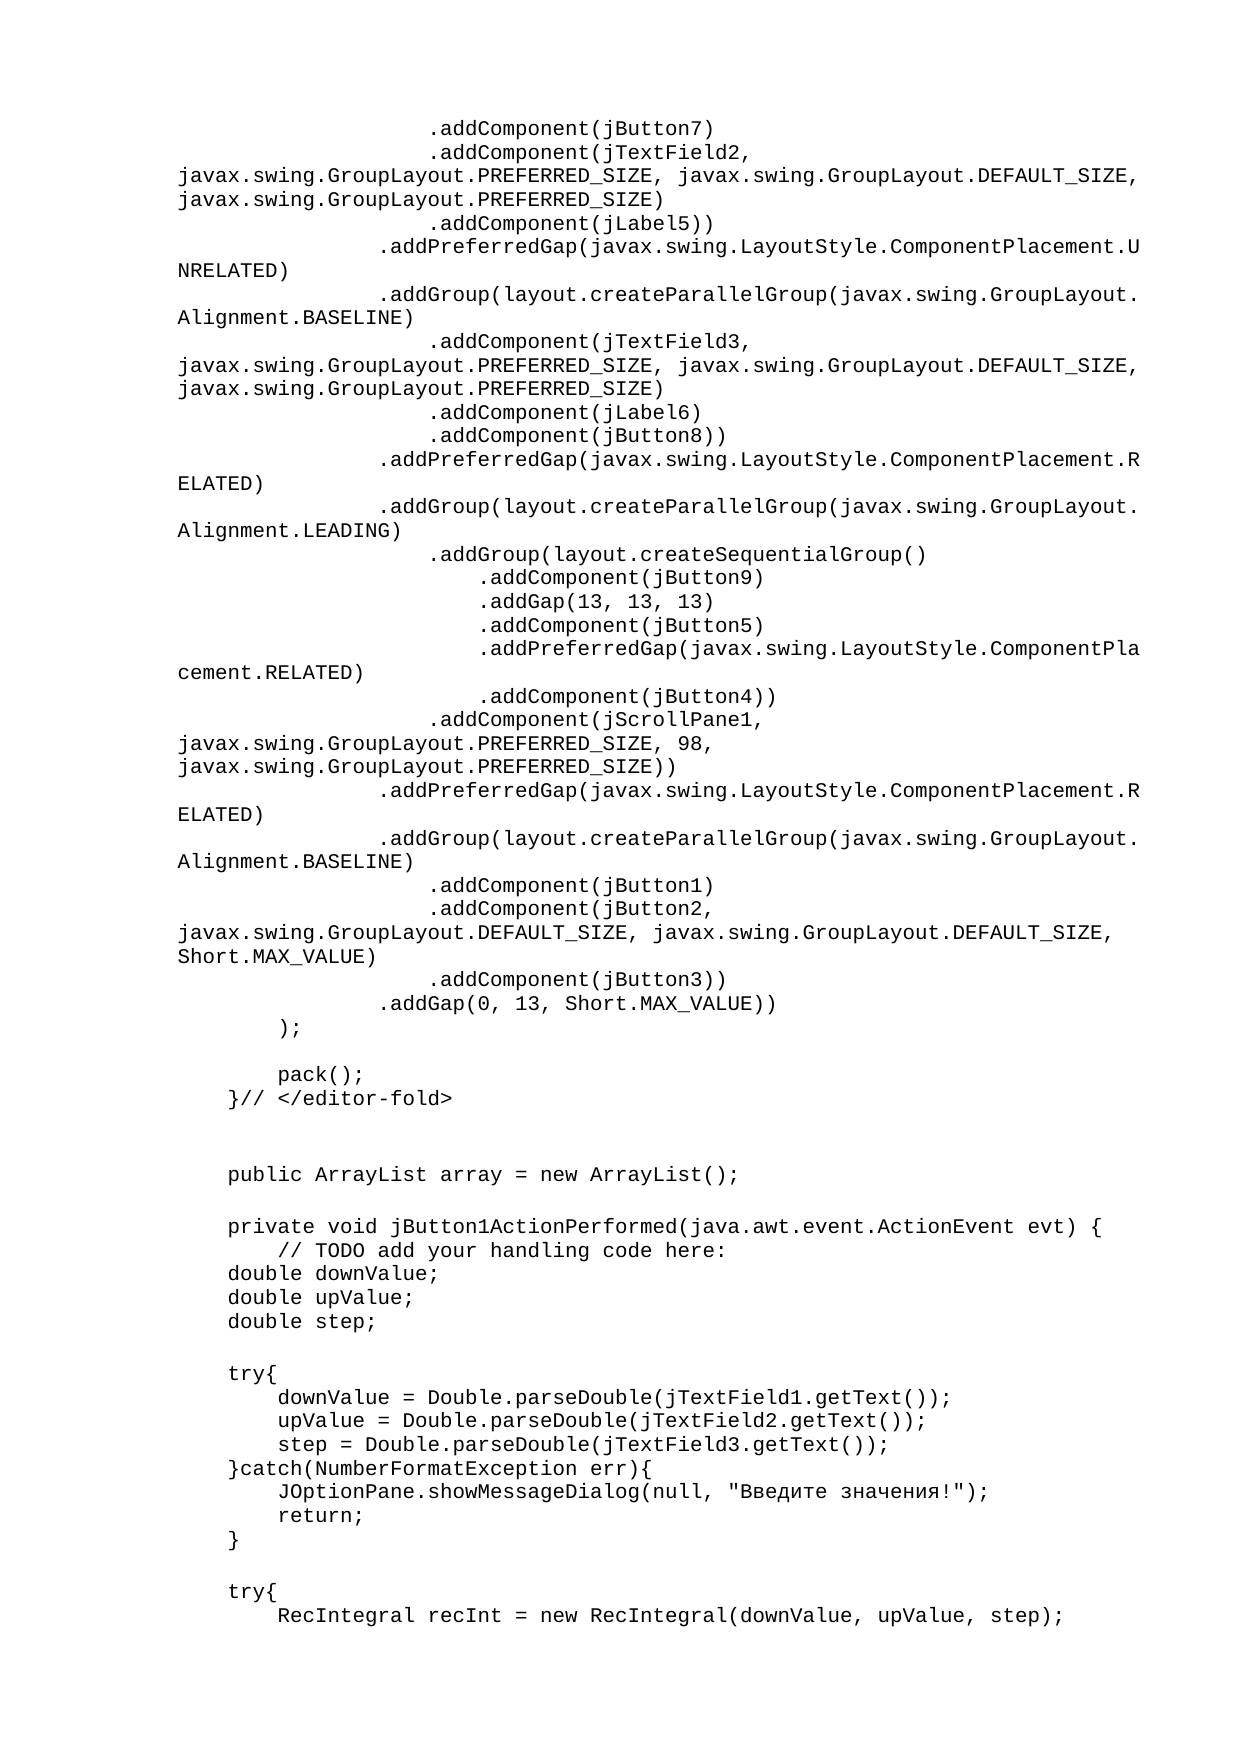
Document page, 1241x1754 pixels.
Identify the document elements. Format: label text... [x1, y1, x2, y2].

text .addComponent(jButton3)) [177, 969, 1152, 993]
text private void jButton1ActionPerformed(java.awt.event.ActionEvent evt) { [177, 1216, 1152, 1240]
text step = Double.parseDouble(jTextField3.getText()); [177, 1434, 1152, 1458]
text ); [177, 1017, 1152, 1040]
text .addPreferredGap(javax.swing.LayoutStyle.ComponentPlacement.RELATED) [177, 638, 1152, 686]
text .addPreferredGap(javax.swing.LayoutStyle.ComponentPlacement.RELATED) [177, 780, 1152, 827]
text }catch(NumberFormatException err){ [177, 1458, 1152, 1481]
text .addGap(0, 13, Short.MAX_VALUE)) [177, 993, 1152, 1017]
text .addComponent(jButton5) [177, 615, 1152, 638]
text .addGroup(layout.createParallelGroup(javax.swing.GroupLayout.Alignment.BASELINE) [177, 827, 1152, 875]
text JOptionPane.showMessageDialog(null, "Введите значения!"); [177, 1481, 1152, 1505]
text .addComponent(jButton8)) [177, 426, 1152, 449]
text .addComponent(jButton7) [177, 118, 1152, 142]
text .addComponent(jTextField3, javax.swing.GroupLayout.PREFERRED_SIZE, javax.swing.GroupLayout.DEFAULT_SIZE, javax.swing.GroupLayout.PREFERRED_SIZE) [177, 331, 1152, 402]
text public ArrayList array = new ArrayList(); [177, 1164, 1152, 1187]
text return; [177, 1505, 1152, 1528]
text .addComponent(jLabel5)) [177, 213, 1152, 236]
text .addPreferredGap(javax.swing.LayoutStyle.ComponentPlacement.UNRELATED) [177, 236, 1152, 284]
text .addComponent(jButton9) [177, 567, 1152, 591]
text .addPreferredGap(javax.swing.LayoutStyle.ComponentPlacement.RELATED) [177, 449, 1152, 496]
text .addComponent(jLabel6) [177, 402, 1152, 426]
text .addComponent(jButton1) [177, 875, 1152, 898]
text double upValue; [177, 1287, 1152, 1311]
text .addComponent(jScrollPane1, javax.swing.GroupLayout.PREFERRED_SIZE, 98, javax.swing.GroupLayout.PREFERRED_SIZE)) [177, 709, 1152, 780]
text .addComponent(jButton2, javax.swing.GroupLayout.DEFAULT_SIZE, javax.swing.GroupLayout.DEFAULT_SIZE, Short.MAX_VALUE) [177, 898, 1152, 969]
text RecIntegral recInt = new RecIntegral(downValue, upValue, step); [177, 1604, 1152, 1628]
text .addGroup(layout.createSequentialGroup() [177, 544, 1152, 567]
text double step; [177, 1311, 1152, 1334]
text .addComponent(jTextField2, javax.swing.GroupLayout.PREFERRED_SIZE, javax.swing.GroupLayout.DEFAULT_SIZE, javax.swing.GroupLayout.PREFERRED_SIZE) [177, 142, 1152, 213]
text } [177, 1528, 1152, 1552]
text .addComponent(jButton4)) [177, 686, 1152, 709]
text upValue = Double.parseDouble(jTextField2.getText()); [177, 1410, 1152, 1434]
text .addGap(13, 13, 13) [177, 591, 1152, 615]
text // TODO add your handling code here: [177, 1240, 1152, 1263]
text double downValue; [177, 1263, 1152, 1287]
text pack(); [177, 1064, 1152, 1088]
text try{ [177, 1581, 1152, 1604]
text .addGroup(layout.createParallelGroup(javax.swing.GroupLayout.Alignment.BASELINE) [177, 284, 1152, 331]
text try{ [177, 1363, 1152, 1387]
text .addGroup(layout.createParallelGroup(javax.swing.GroupLayout.Alignment.LEADING) [177, 496, 1152, 544]
text }// </editor-fold> [177, 1088, 1152, 1111]
text downValue = Double.parseDouble(jTextField1.getText()); [177, 1387, 1152, 1410]
